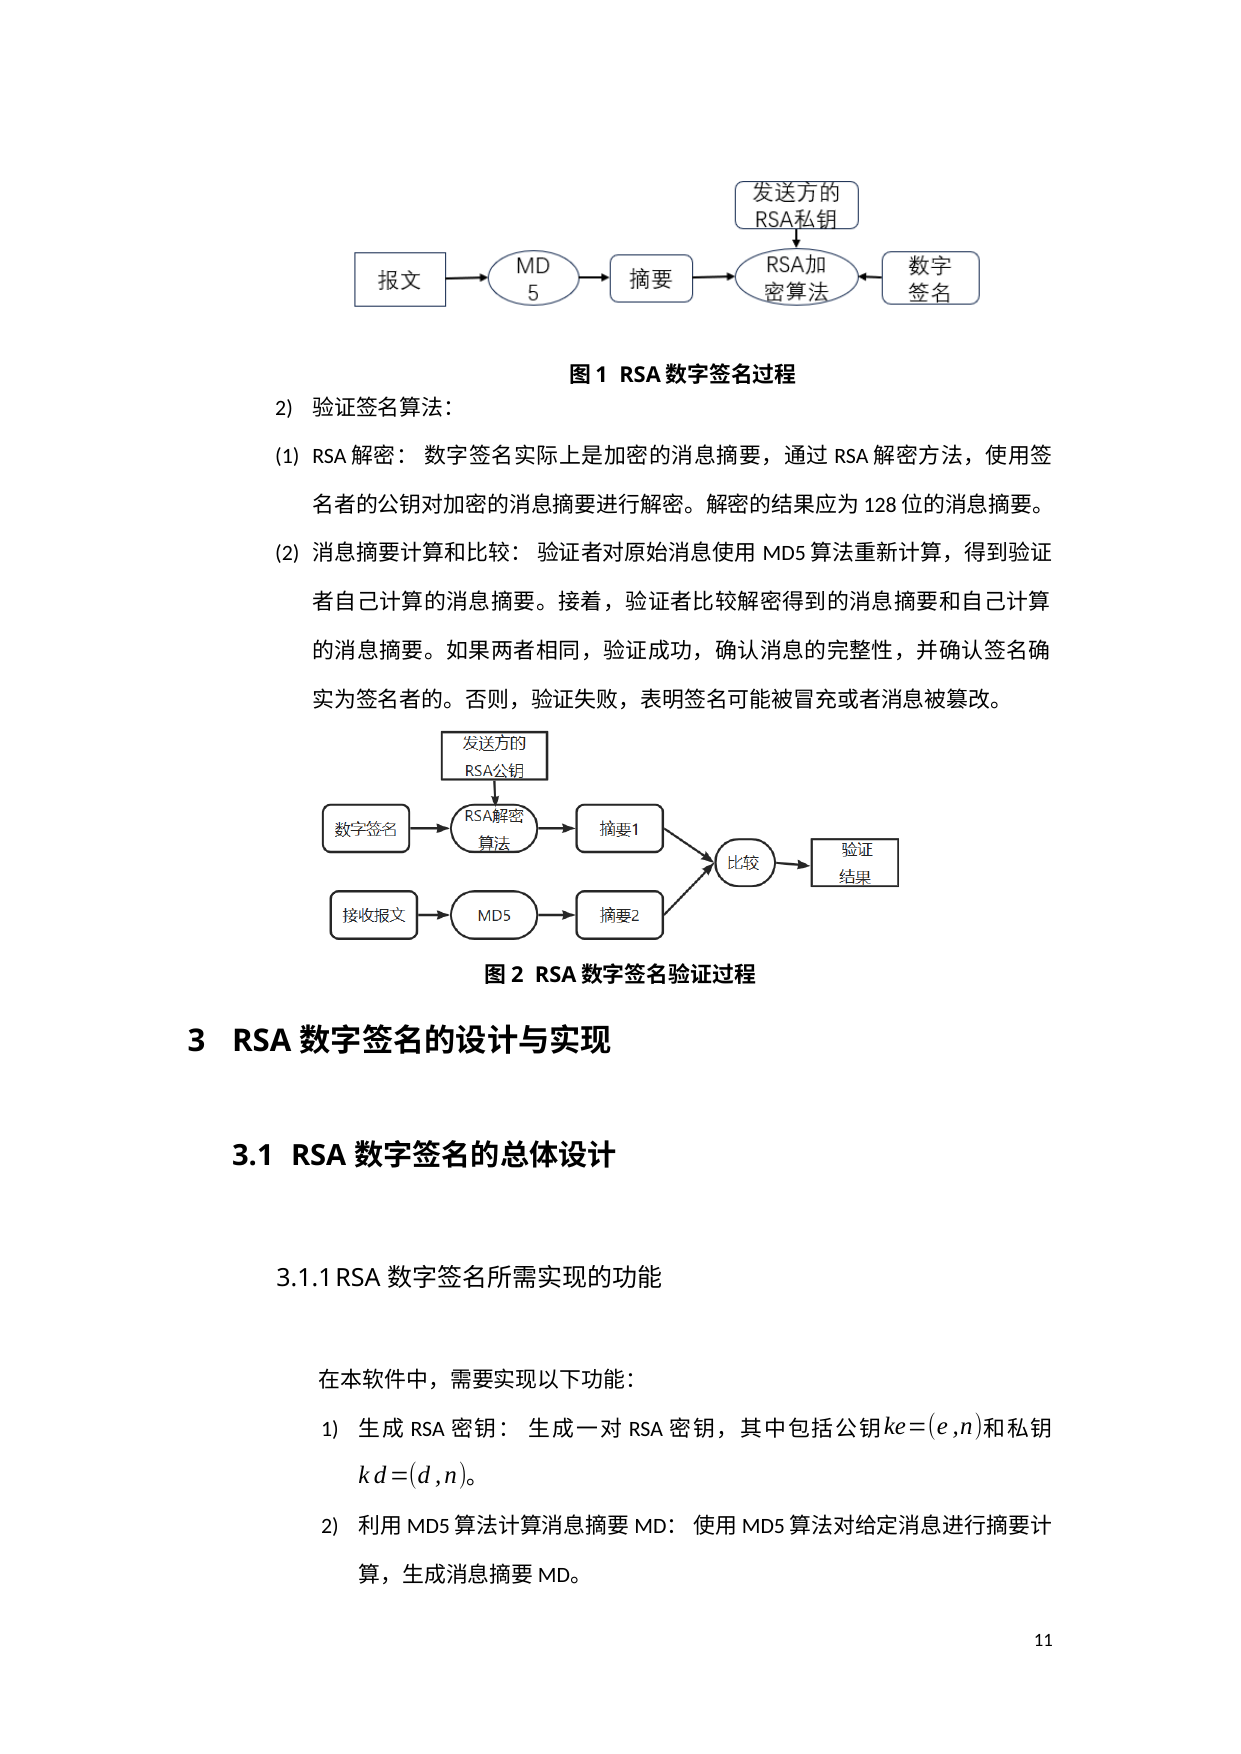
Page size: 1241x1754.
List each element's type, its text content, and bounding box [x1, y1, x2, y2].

list 图1 RSA数字签名过程 [312, 357, 1053, 389]
list 验证签名算法： [275, 389, 1053, 422]
list 利用MD5算法计算消息摘要MD： 使用MD5算法对给定消息进行摘要计算，生成消息摘要MD。 [321, 1507, 1053, 1589]
picture [298, 729, 942, 941]
list 生成RSA密钥： 生成一对RSA密钥，其中包括公钥和私钥。 [321, 1410, 1053, 1492]
subtitle RSA 数字签名所需实现的功能 [276, 1243, 1053, 1308]
text 图2 RSA数字签名验证过程 [187, 957, 1053, 989]
picture [317, 162, 1048, 317]
list 消息摘要计算和比较： 验证者对原始消息使用MD5算法重新计算，得到验证者自己计算的消息摘要。接着，验证者比较解密得到的消息摘要和自己计算的消息摘要。如果两者相同，验证成功，确认消息的完整性，并确认签名确实为签名者的。否则，验证失败，表明签名可能被冒充或者消息被篡改。 [275, 535, 1053, 714]
subtitle RSA 数字签名的总体设计 [232, 1121, 1053, 1186]
list RSA解密： 数字签名实际上是加密的消息摘要，通过RSA解密方法，使用签名者的公钥对加密的消息摘要进行解密。解密的结果应为128位的消息摘要。 [275, 438, 1053, 519]
subtitle RSA 数字签名的设计与实现 [187, 1006, 1053, 1071]
text 在本软件中，需要实现以下功能： [319, 1362, 1053, 1394]
